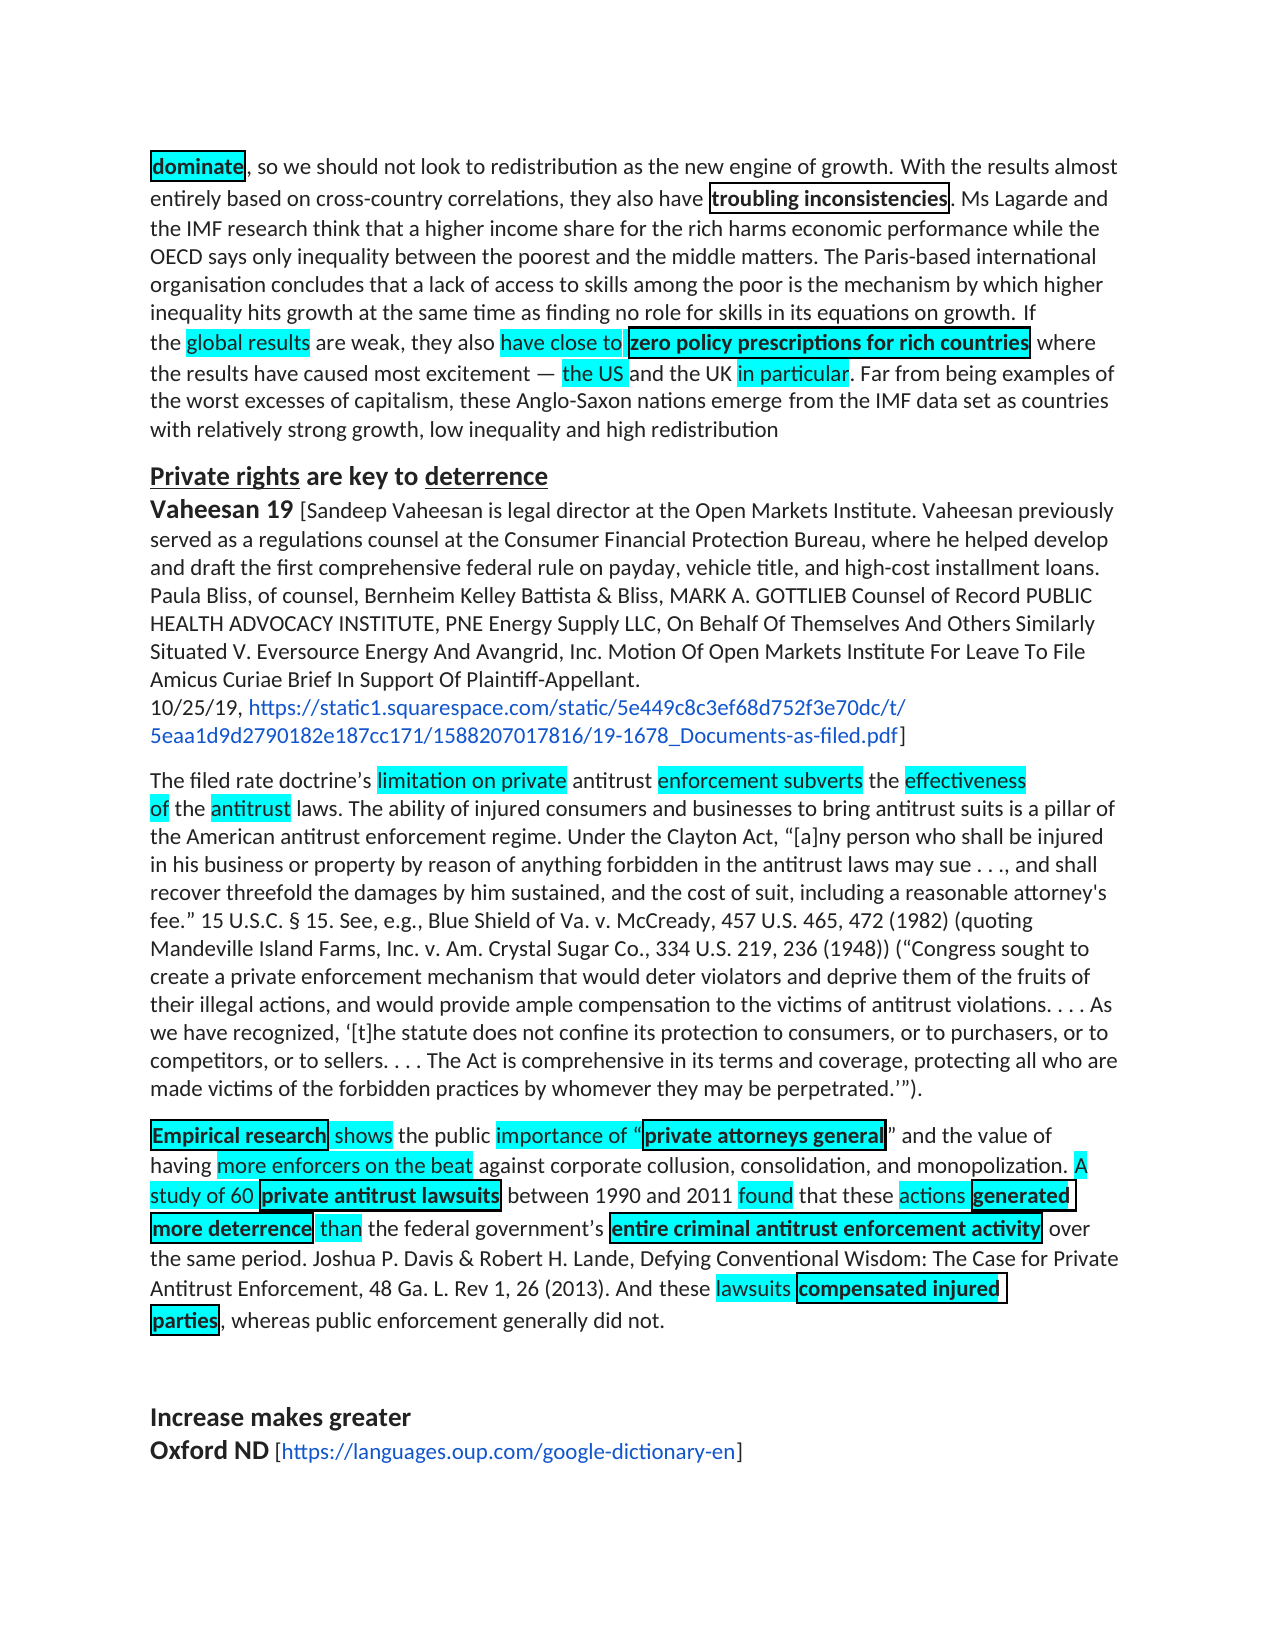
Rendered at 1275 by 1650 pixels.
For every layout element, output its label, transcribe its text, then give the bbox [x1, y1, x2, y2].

text Empirical research shows the public importance of “private attorneys general” and the value of having more enforcers on the beat against corporate collusion, consolidation, and monopolization. A study of 60 private antitrust lawsuits between 1990 and 2011 found that these actions generated more deterrence than the federal government’s entire criminal antitrust enforcement activity over the same period. Joshua P. Davis & Robert H. Lande, Defying Conventional Wisdom: The Case for Private Antitrust Enforcement, 48 Ga. L. Rev 1, 26 (2013). And these lawsuits compensated injured parties, whereas public enforcement generally did not. [150, 1119, 1125, 1336]
subtitle Increase makes greater [150, 1401, 1125, 1433]
text Oxford ND [https://languages.oup.com/google-dictionary-en] [150, 1433, 1125, 1467]
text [150, 150, 1125, 443]
text Vaheesan 19 [Sandeep Vaheesan is legal director at the Open Markets Institute. Vaheesan previously served as a regulations counsel at the Consumer Financial Protection Bureau, where he helped develop and draft the first comprehensive federal rule on payday, vehicle title, and high-cost installment loans. Paula Bliss, of counsel, Bernheim Kelley Battista & Bliss, MARK A. GOTTLIEB Counsel of Record PUBLIC HEALTH ADVOCACY INSTITUTE, PNE Energy Supply LLC, On Behalf Of Themselves And Others Similarly Situated V. Eversource Energy And Avangrid, Inc. Motion Of Open Markets Institute For Leave To File Amicus Curiae Brief In Support Of Plaintiff-Appellant. 10/25/19, https://static1.squarespace.com/static/5e449c8c3ef68d752f3e70dc/t/5eaa1d9d2790182e187cc171/1588207017816/19-1678_Documents-as-filed.pdf] [150, 492, 1125, 749]
text The filed rate doctrine’s limitation on private antitrust enforcement subverts the effectiveness of the antitrust laws. The ability of injured consumers and businesses to bring antitrust suits is a pillar of the American antitrust enforcement regime. Under the Clayton Act, “[a]ny person who shall be injured in his business or property by reason of anything forbidden in the antitrust laws may sue . . ., and shall recover threefold the damages by him sustained, and the cost of suit, including a reasonable attorney's fee.” 15 U.S.C. § 15. See, e.g., Blue Shield of Va. v. McCready, 457 U.S. 465, 472 (1982) (quoting Mandeville Island Farms, Inc. v. Am. Crystal Sugar Co., 334 U.S. 219, 236 (1948)) (“Congress sought to create a private enforcement mechanism that would deter violators and deprive them of the fruits of their illegal actions, and would provide ample compensation to the victims of antitrust violations. . . . As we have recognized, ‘[t]he statute does not confine its protection to consumers, or to purchasers, or to competitors, or to sellers. . . . The Act is comprehensive in its terms and coverage, protecting all who are made victims of the forbidden practices by whomever they may be perpetrated.’”). [150, 766, 1125, 1102]
subtitle Private rights are key to deterrence [150, 459, 1125, 492]
